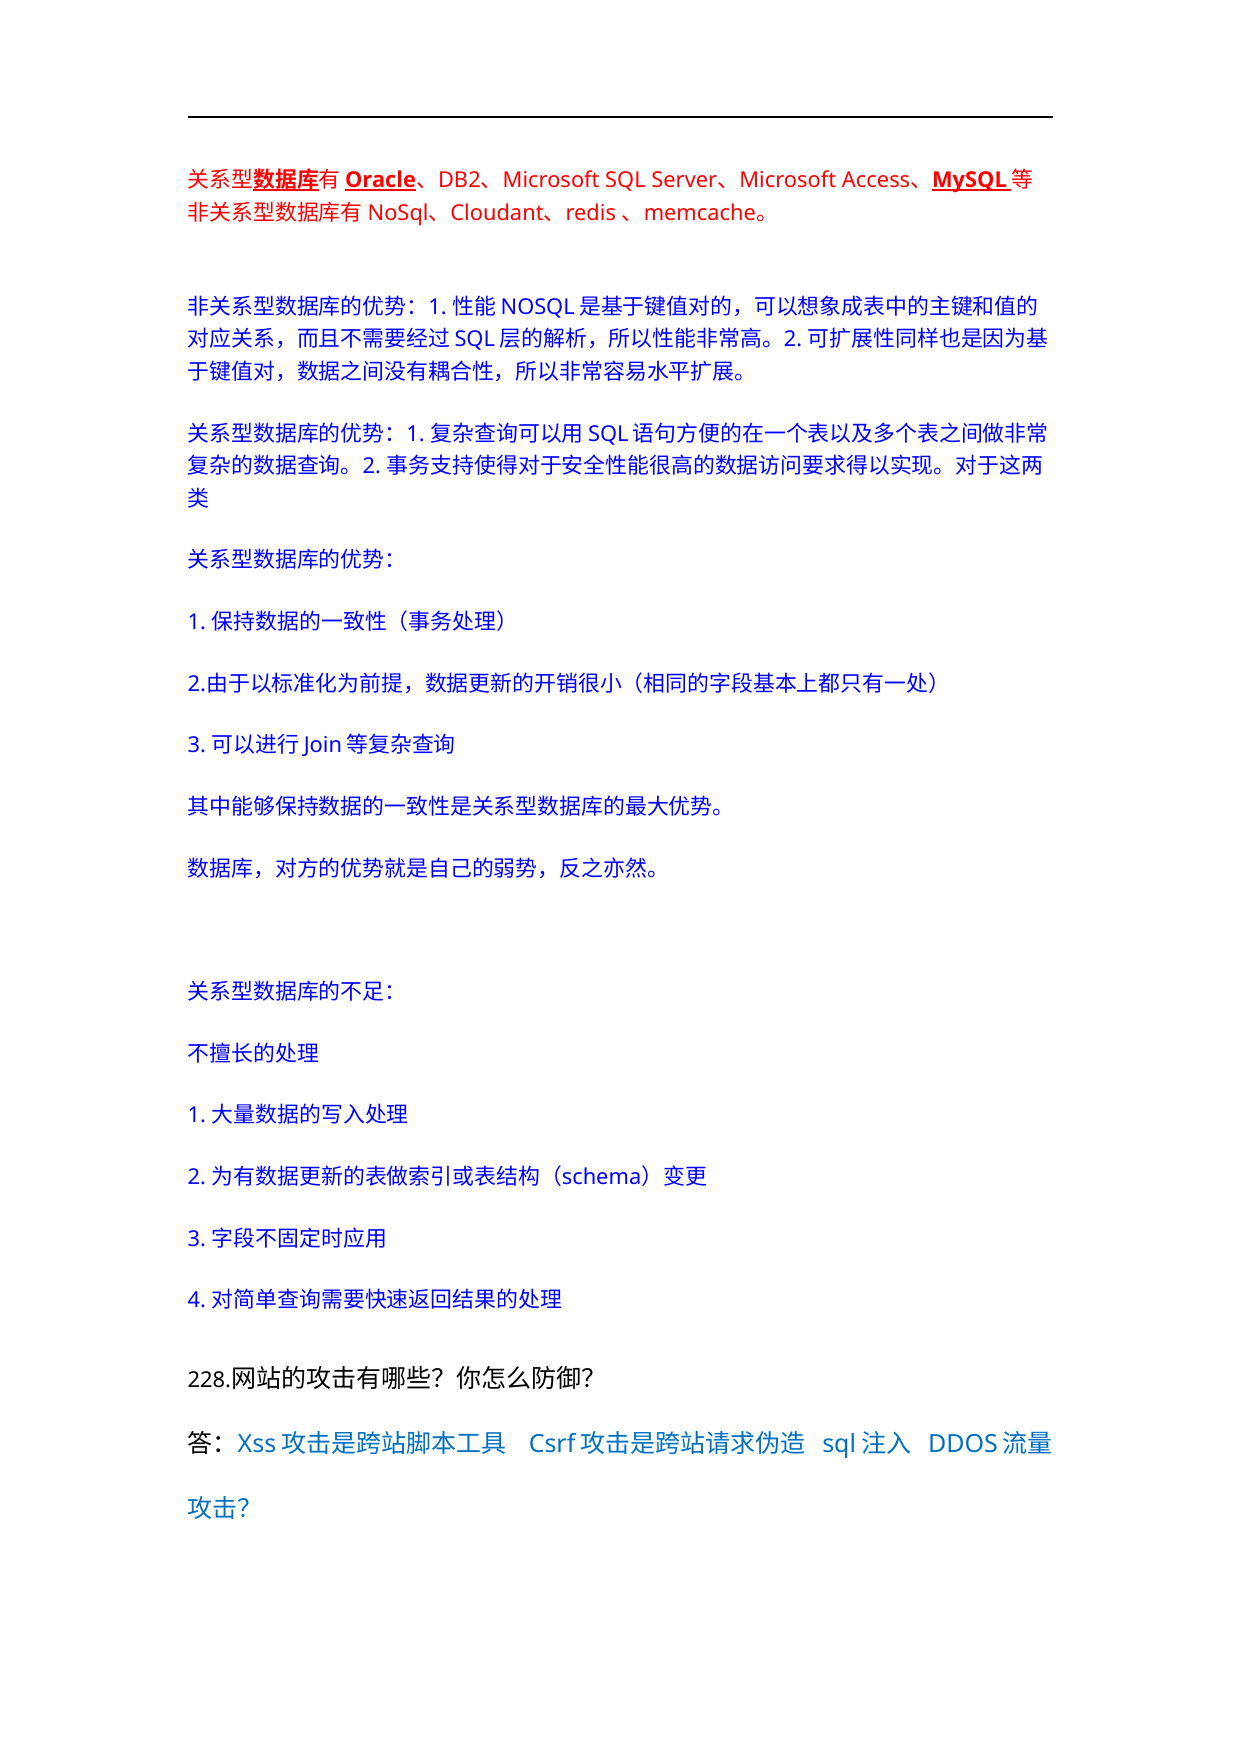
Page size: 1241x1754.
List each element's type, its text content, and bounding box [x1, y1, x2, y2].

text 关系型数据库的优势：1. 复杂查询可以用SQL语句方便的在一个表以及多个表之间做非常复杂的数据查询。2. 事务支持使得对于安全性能很高的数据访问要求得以实现。对于这两类 [187, 415, 1053, 513]
text 1. 保持数据的一致性（事务处理） [187, 604, 1053, 636]
text 答：Xss攻击是跨站脚本工具 Csrf攻击是跨站请求伪造 sql注入 DDOS流量攻击？ [187, 1409, 1053, 1539]
text 数据库，对方的优势就是自己的弱势，反之亦然。 [187, 850, 1053, 883]
text 3. 字段不固定时应用 [187, 1220, 1053, 1253]
text 非关系型数据库有 NoSql、Cloudant、redis 、memcache。 [187, 194, 1053, 227]
text 不擅长的处理 [187, 1035, 1053, 1068]
text 关系型数据库有Oracle、DB2、Microsoft SQL Server、Microsoft Access、MySQL等 [187, 162, 1053, 194]
text 2.由于以标准化为前提，数据更新的开销很小（相同的字段基本上都只有一处） [187, 665, 1053, 698]
text 其中能够保持数据的一致性是关系型数据库的最大优势。 [187, 789, 1053, 821]
text 1. 大量数据的写入处理 [187, 1097, 1053, 1129]
text 3. 可以进行Join等复杂查询 [187, 727, 1053, 759]
text 关系型数据库的不足： [187, 974, 1053, 1006]
text 关系型数据库的优势： [187, 542, 1053, 574]
text 非关系型数据库的优势：1. 性能NOSQL是基于键值对的，可以想象成表中的主键和值的对应关系，而且不需要经过SQL层的解析，所以性能非常高。2. 可扩展性同样也是因为基于键值对，数据之间没有耦合性，所以非常容易水平扩展。 [187, 289, 1053, 386]
text 4. 对简单查询需要快速返回结果的处理 [187, 1282, 1053, 1314]
text 228.网站的攻击有哪些？你怎么防御？ [187, 1344, 1053, 1409]
text 2. 为有数据更新的表做索引或表结构（schema）变更 [187, 1159, 1053, 1191]
